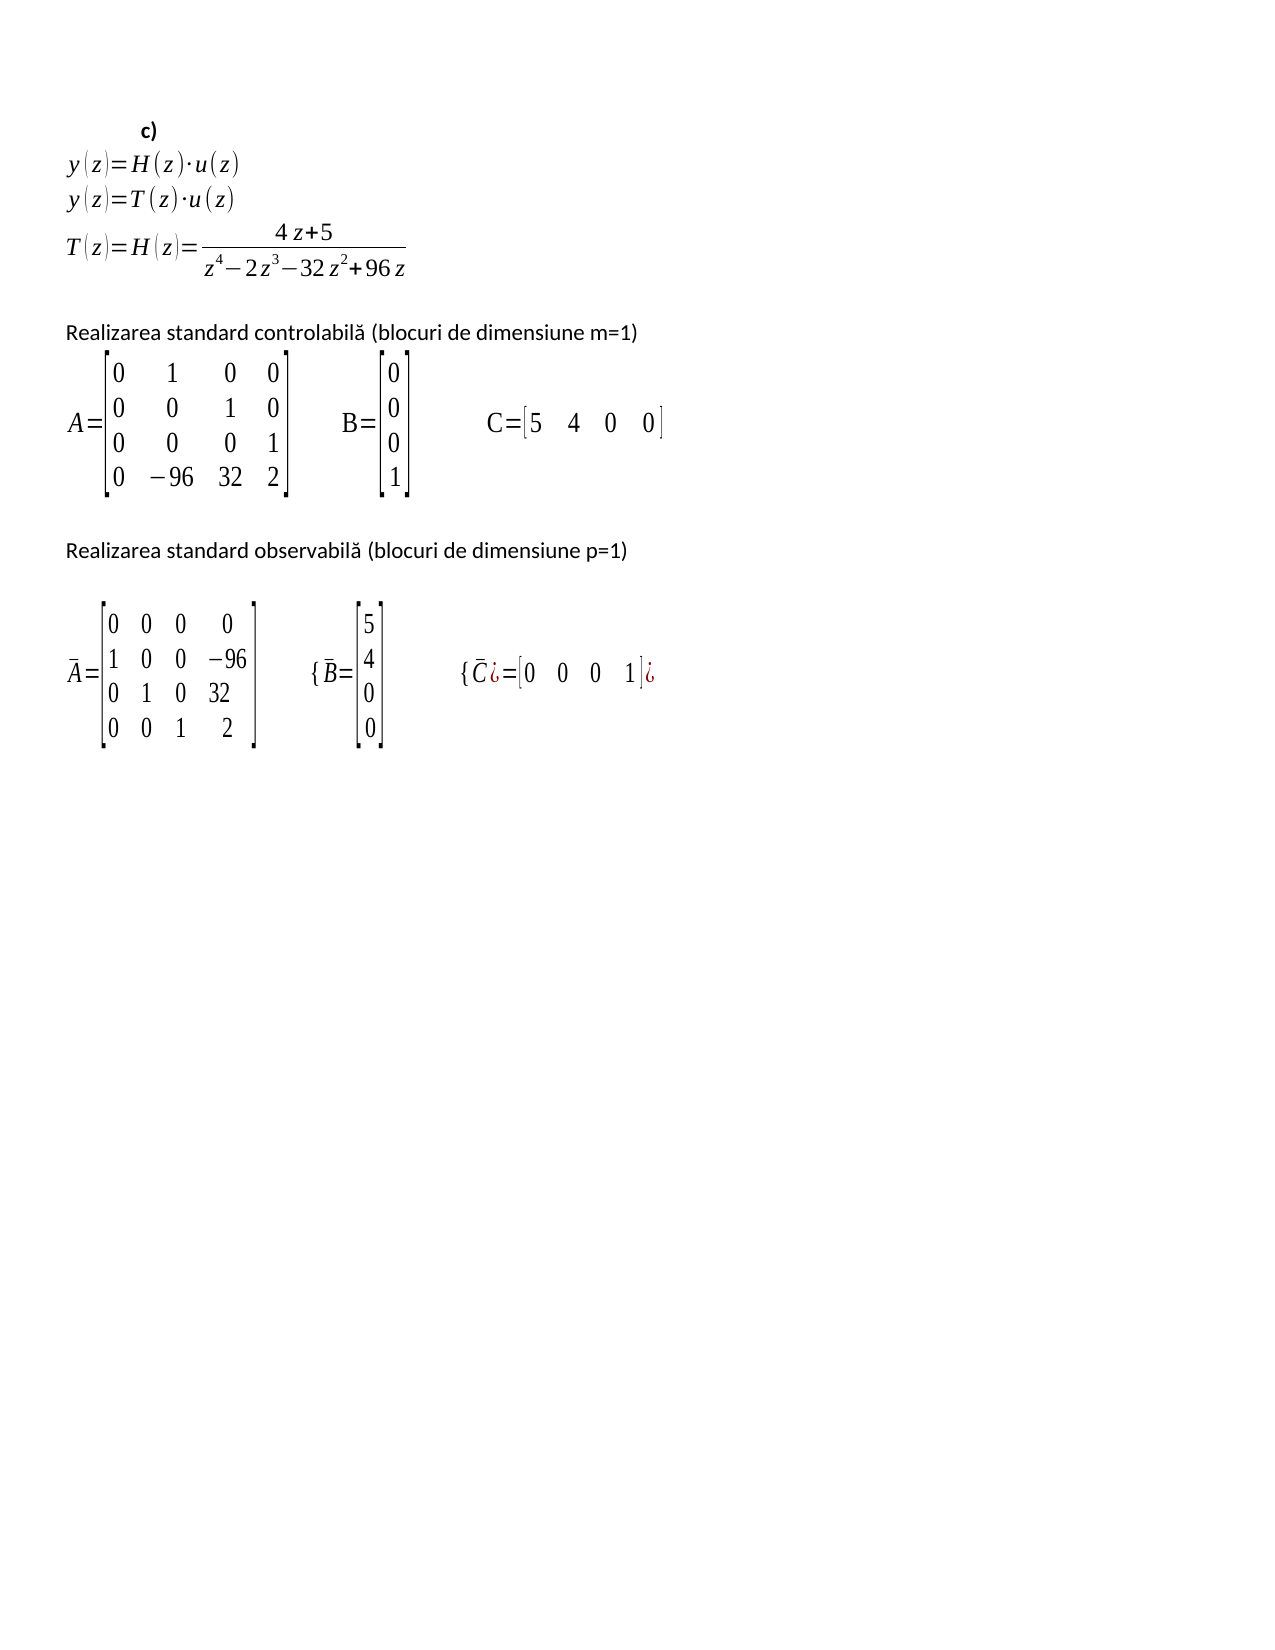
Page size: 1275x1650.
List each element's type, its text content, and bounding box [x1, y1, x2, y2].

text Realizarea standard observabilă (blocuri de dimensiune p=1) [66, 536, 1219, 564]
text c) [66, 117, 1219, 144]
text Realizarea standard controlabilă (blocuri de dimensiune m=1) [66, 318, 1219, 346]
